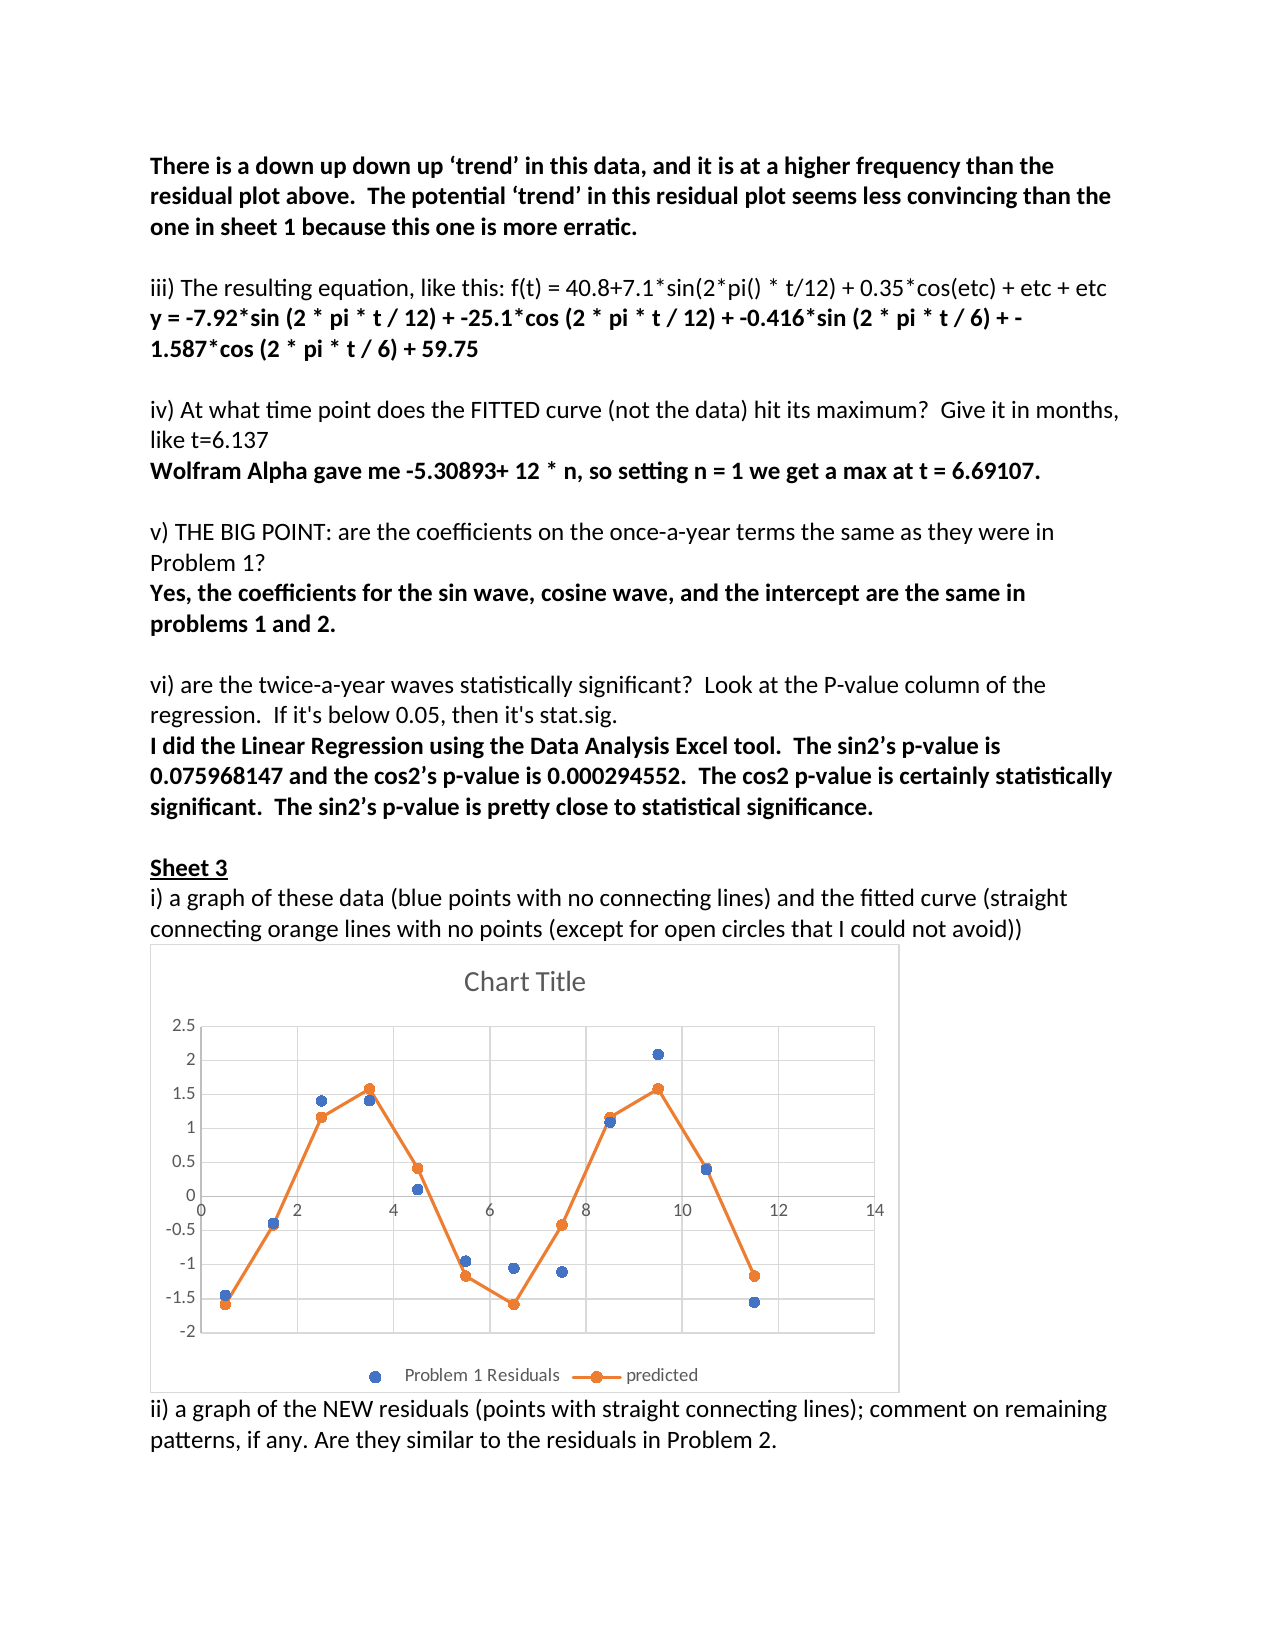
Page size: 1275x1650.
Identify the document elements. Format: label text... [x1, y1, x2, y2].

text v) THE BIG POINT: are the coefficients on the once-a-year terms the same as they were in Problem 1? [150, 516, 1125, 577]
text vi) are the twice-a-year waves statistically significant? Look at the P-value column of the regression. If it's below 0.05, then it's stat.sig. [150, 669, 1125, 730]
text y = -7.92*sin (2 * pi * t / 12) + -25.1*cos (2 * pi * t / 12) + -0.416*sin (2 * pi * t / 6) + -1.587*cos (2 * pi * t / 6) + 59.75 [150, 303, 1125, 364]
text I did the Linear Regression using the Data Analysis Excel tool. The sin2’s p-value is 0.075968147 and the cos2’s p-value is 0.000294552. The cos2 p-value is certainly statistically significant. The sin2’s p-value is pretty close to statistical significance. [150, 730, 1125, 821]
text Wolfram Alpha gave me -5.30893+ 12 * n, so setting n = 1 we get a max at t = 6.69107. [150, 455, 1125, 486]
text ii) a graph of the NEW residuals (points with straight connecting lines); comment on remaining patterns, if any. Are they similar to the residuals in Problem 2. [150, 1393, 1125, 1454]
text i) a graph of these data (blue points with no connecting lines) and the fitted curve (straight connecting orange lines with no points (except for open circles that I could not avoid)) [150, 882, 1125, 943]
text Yes, the coefficients for the sin wave, cosine wave, and the intercept are the same in problems 1 and 2. [150, 577, 1125, 638]
text Sheet 3 [150, 852, 1125, 882]
text iii) The resulting equation, like this: f(t) = 40.8+7.1*sin(2*pi() * t/12) + 0.35*cos(etc) + etc + etc [150, 272, 1125, 303]
text iv) At what time point does the FITTED curve (not the data) hit its maximum? Give it in months, like t=6.137 [150, 394, 1125, 455]
text There is a down up down up ‘trend’ in this data, and it is at a higher frequency than the residual plot above. The potential ‘trend’ in this residual plot seems less convincing than the one in sheet 1 because this one is more erratic. [150, 150, 1125, 242]
